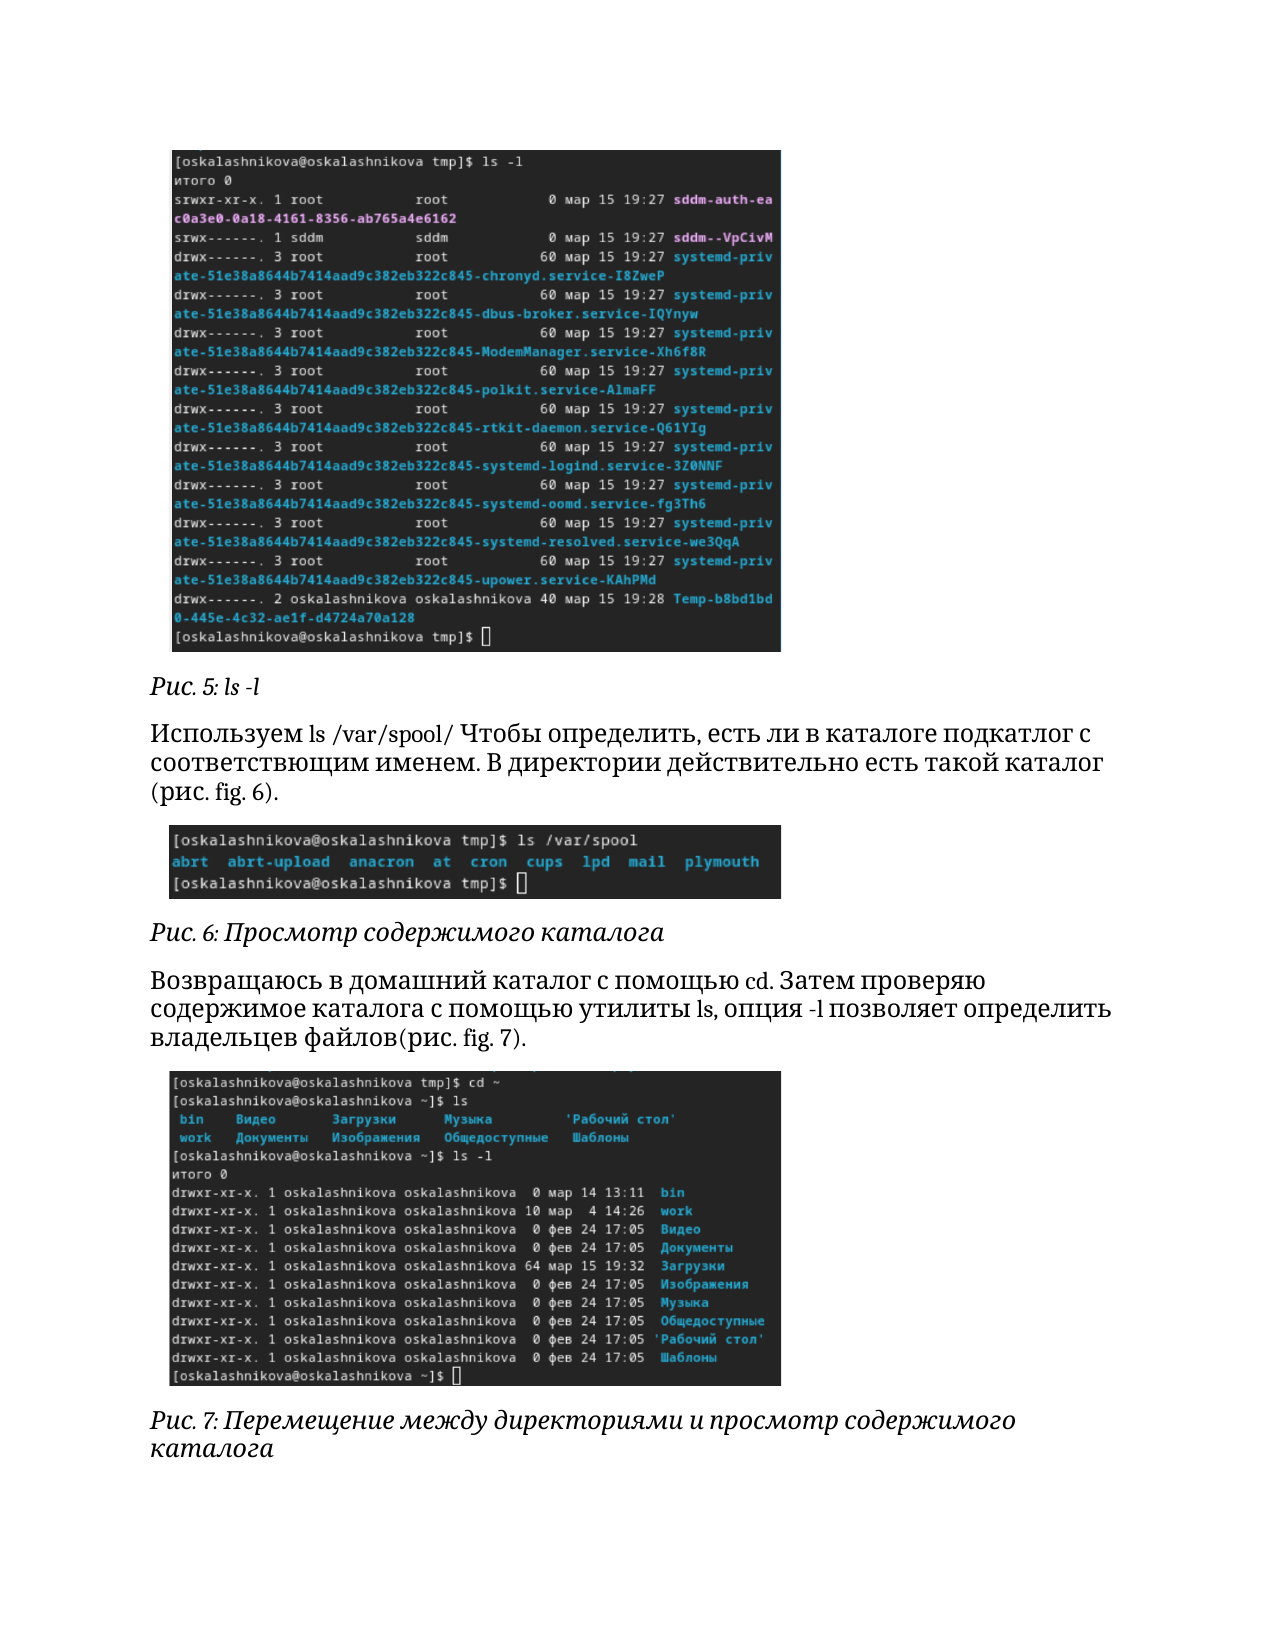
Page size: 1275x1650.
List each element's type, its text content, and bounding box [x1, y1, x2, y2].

text Рис. 6: Просмотр содержимого каталога [150, 919, 1125, 948]
text Рис. 5: ls -l [150, 673, 1125, 702]
picture [168, 825, 782, 899]
picture [168, 150, 782, 652]
text Используем ls /var/spool/ Чтобы определить, есть ли в каталоге подкатлог с соответствющим именем. В директории действительно есть такой каталог (рис. fig. 6). [150, 720, 1125, 807]
text Рис. 7: Перемещение между директориями и просмотр содержимого каталога [150, 1407, 1125, 1464]
text Возвращаюсь в домашний каталог с помощью cd. Затем проверяю содержимое каталога с помощью утилиты ls, опция -l позволяет определить владельцев файлов(рис. fig. 7). [150, 967, 1125, 1053]
picture [168, 1071, 782, 1386]
